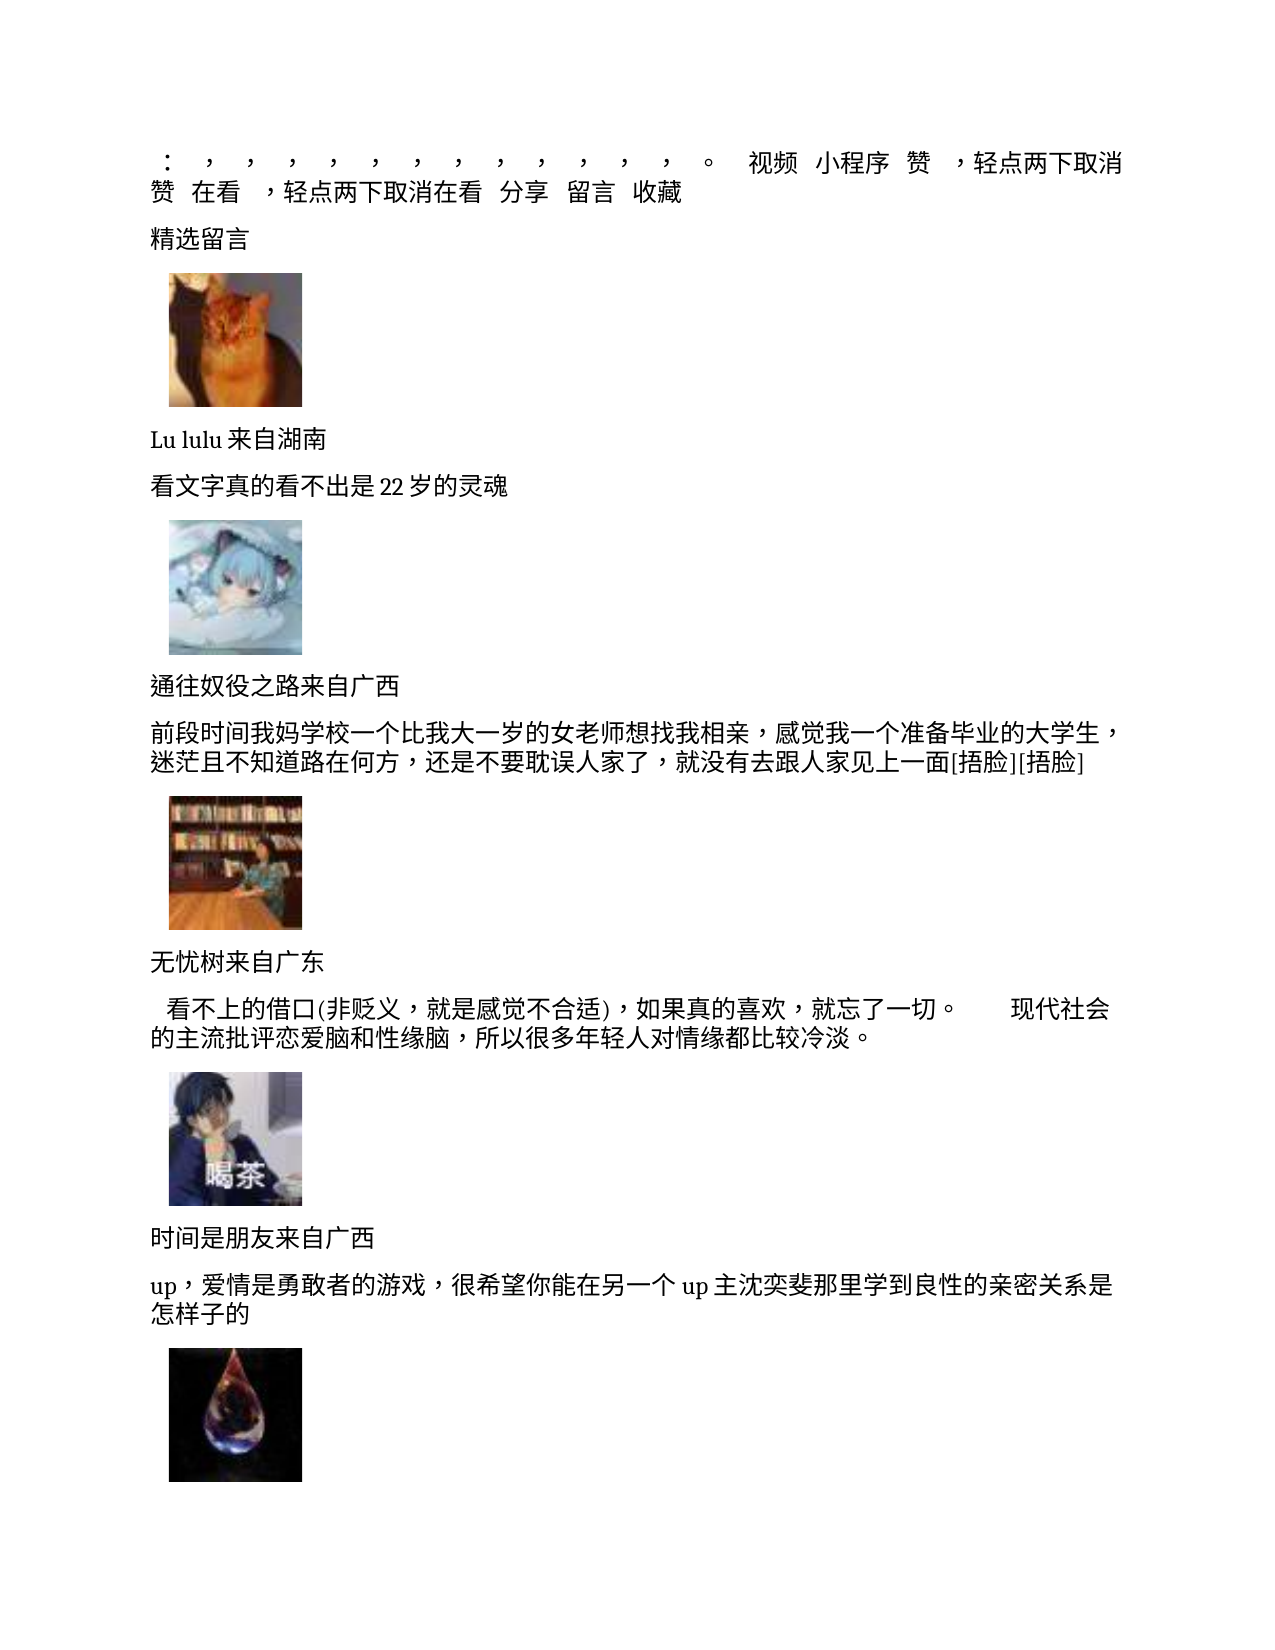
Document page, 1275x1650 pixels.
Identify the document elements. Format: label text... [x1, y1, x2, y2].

text 精选留言 [150, 226, 1125, 255]
picture [168, 273, 303, 407]
picture [168, 520, 303, 655]
text 看文字真的看不出是22岁的灵魂 [150, 473, 1125, 502]
text 无忧树来自广东 [150, 949, 1125, 977]
picture [168, 1072, 303, 1206]
text 看不上的借口(非贬义，就是感觉不合适)，如果真的喜欢，就忘了一切。 现代社会的主流批评恋爱脑和性缘脑，所以很多年轻人对情缘都比较冷淡。 [150, 996, 1125, 1054]
text 前段时间我妈学校一个比我大一岁的女老师想找我相亲，感觉我一个准备毕业的大学生，迷茫且不知道路在何方，还是不要耽误人家了，就没有去跟人家见上一面[捂脸][捂脸] [150, 720, 1125, 778]
text up，爱情是勇敢者的游戏，很希望你能在另一个up主沈奕斐那里学到良性的亲密关系是怎样子的 [150, 1272, 1125, 1329]
picture [168, 1348, 303, 1482]
text 通往奴役之路来自广西 [150, 673, 1125, 702]
picture [168, 796, 303, 930]
text 时间是朋友来自广西 [150, 1224, 1125, 1253]
text ： ， ， ， ， ， ， ， ， ， ， ， ， 。 视频 小程序 赞 ，轻点两下取消赞 在看 ，轻点两下取消在看 分享 留言 收藏 [150, 150, 1125, 207]
text Lu lulu来自湖南 [150, 426, 1125, 454]
